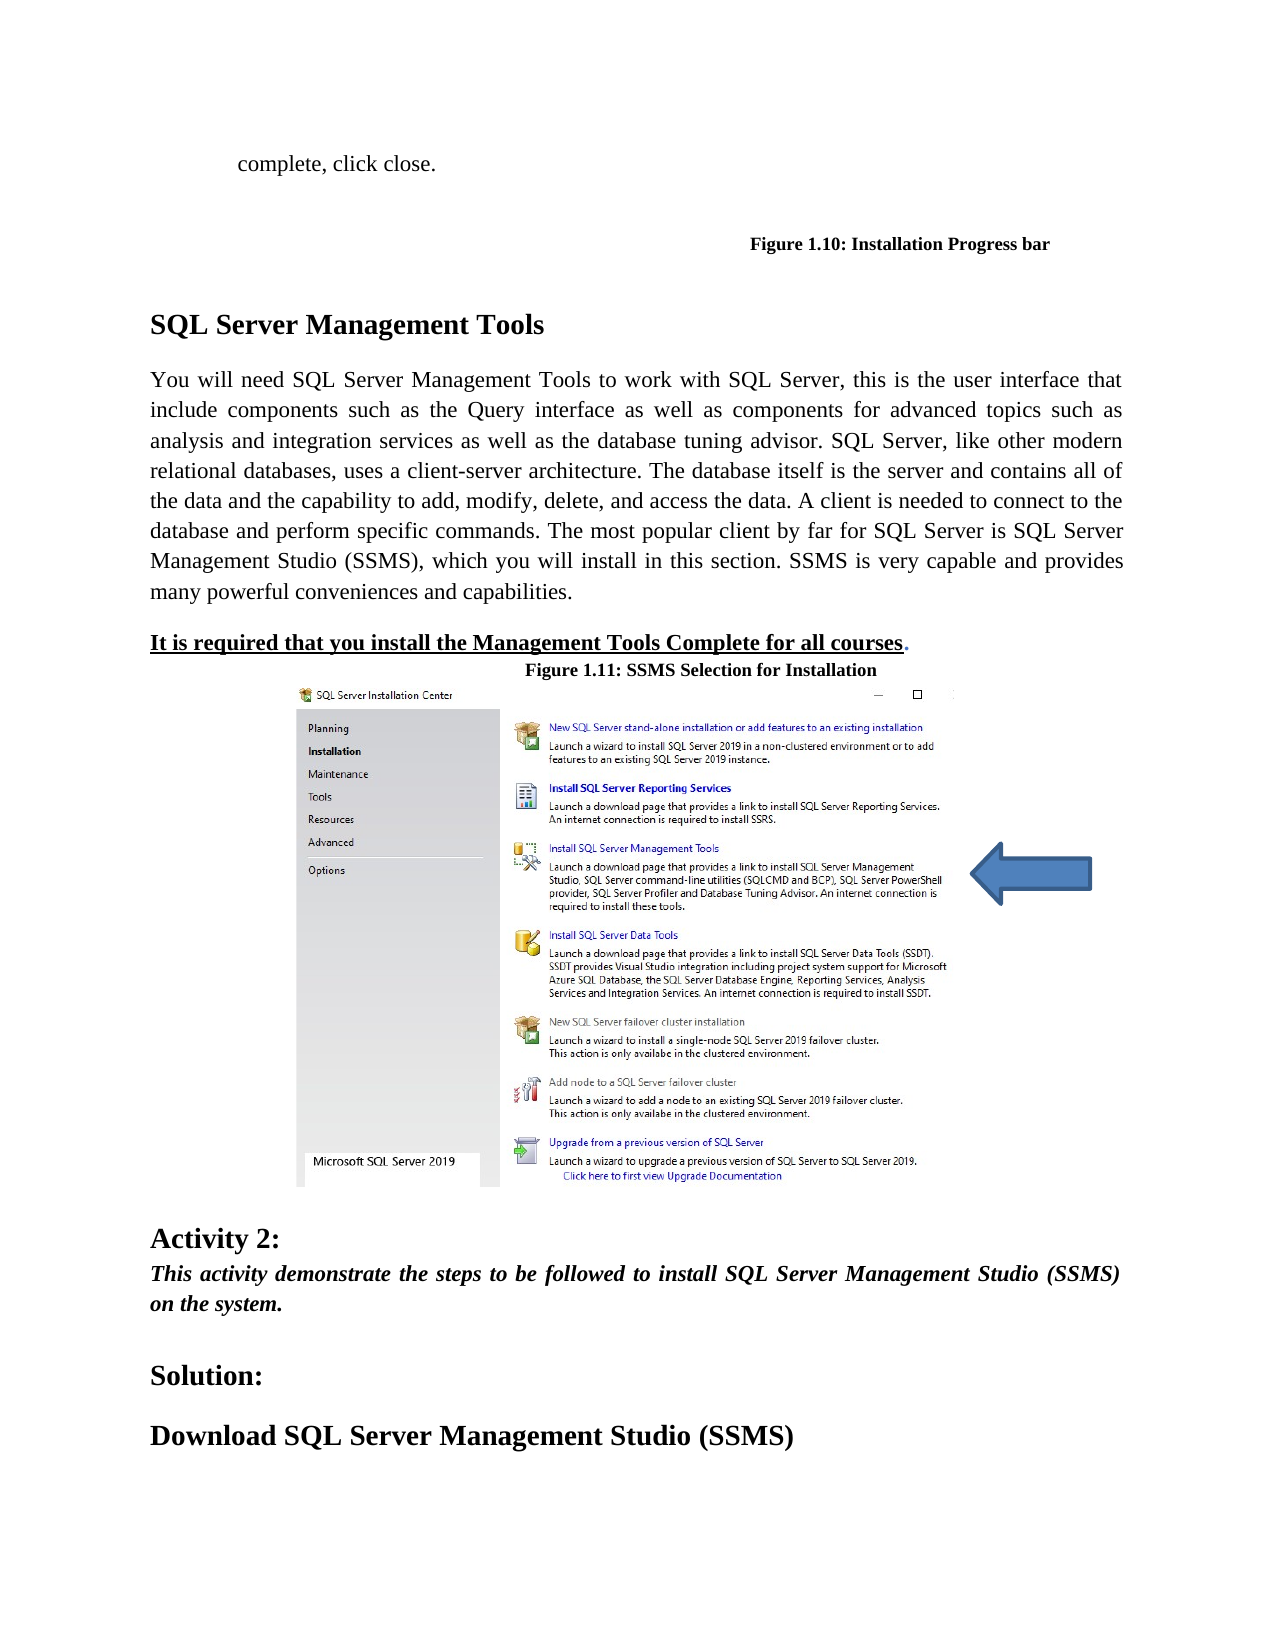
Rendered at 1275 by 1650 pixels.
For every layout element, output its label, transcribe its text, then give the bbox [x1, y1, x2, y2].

picture [296, 688, 954, 1187]
subtitle Figure 1.11: SSMS Selection for Installation [150, 659, 1125, 681]
subtitle SQL Server Management Tools [150, 307, 1125, 341]
subtitle Download SQL Server Management Studio (SSMS) [150, 1418, 1125, 1451]
text Figure 1.10: Installation Progress bar [600, 233, 1125, 254]
subtitle It is required that you install the Management Tools Complete for all courses. [150, 629, 1125, 655]
text You will need SQL Server Management Tools to work with SQL Server, this is the user interface that include components such as the Query interface as well as components for advanced topics such as analysis and integration services as well as the database tuning advisor. SQL Server, like other modern relational databases, uses a client-server architecture. The database itself is the server and contains all of the data and the capability to add, modify, delete, and access the data. A client is needed to connect to the database and perform specific commands. The most popular client by far for SQL Server is SQL Server Management Studio (SSMS), which you will install in this section. SSMS is very capable and provides many powerful conveniences and capabilities. [150, 366, 1125, 604]
list Solution: [150, 1358, 1125, 1392]
list This activity demonstrate the steps to be followed to install SQL Server Management Studio (SSMS) on the system. [150, 1259, 1125, 1316]
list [200, 150, 485, 176]
